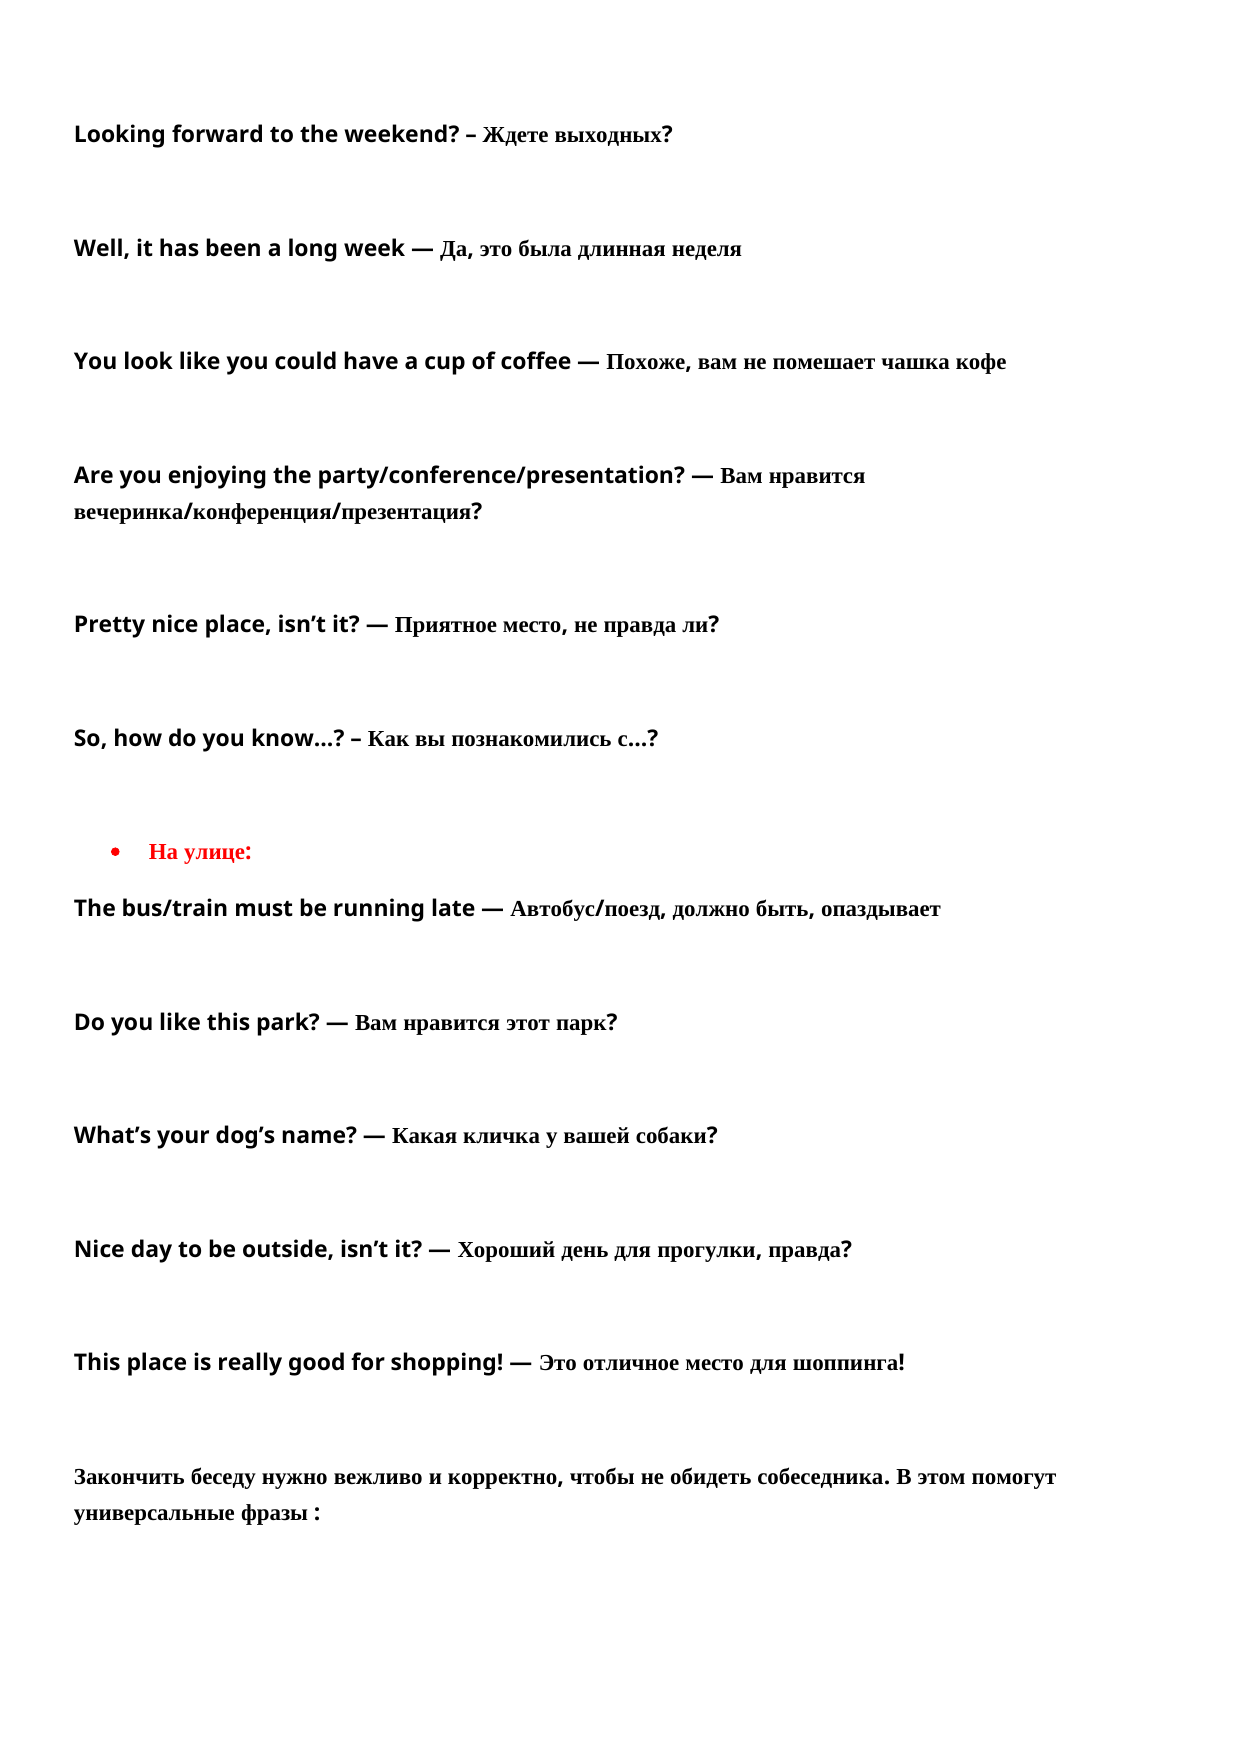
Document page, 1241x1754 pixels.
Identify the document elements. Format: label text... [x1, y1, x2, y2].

text This place is really good for shopping! — Это отличное место для шоппинга! [74, 1346, 1152, 1377]
text The bus/train must be running late — Автобус/поезд, должно быть, опаздывает [74, 892, 1152, 923]
list На улице: [111, 835, 1152, 867]
text Do you like this park? — Вам нравится этот парк? [74, 1006, 1152, 1037]
text Are you enjoying the party/conference/presentation? — Вам нравится вечеринка/конференция/презентация? [74, 459, 1152, 526]
text Закончить беседу нужно вежливо и корректно, чтобы не обидеть собеседника. В этом помогут универсальные фразы : [74, 1460, 1152, 1527]
text You look like you could have a cup of coffee — Похоже, вам не помешает чашка кофе [74, 345, 1152, 376]
text Looking forward to the weekend? – Ждете выходных? [74, 118, 1152, 149]
text Nice day to be outside, isn’t it? — Хороший день для прогулки, правда? [74, 1233, 1152, 1264]
text So, how do you know...? – Как вы познакомились с...? [74, 722, 1152, 753]
text Well, it has been a long week — Да, это была длинная неделя [74, 232, 1152, 263]
text Pretty nice place, isn’t it? — Приятное место, не правда ли? [74, 608, 1152, 639]
text What’s your dog’s name? — Какая кличка у вашей собаки? [74, 1119, 1152, 1150]
